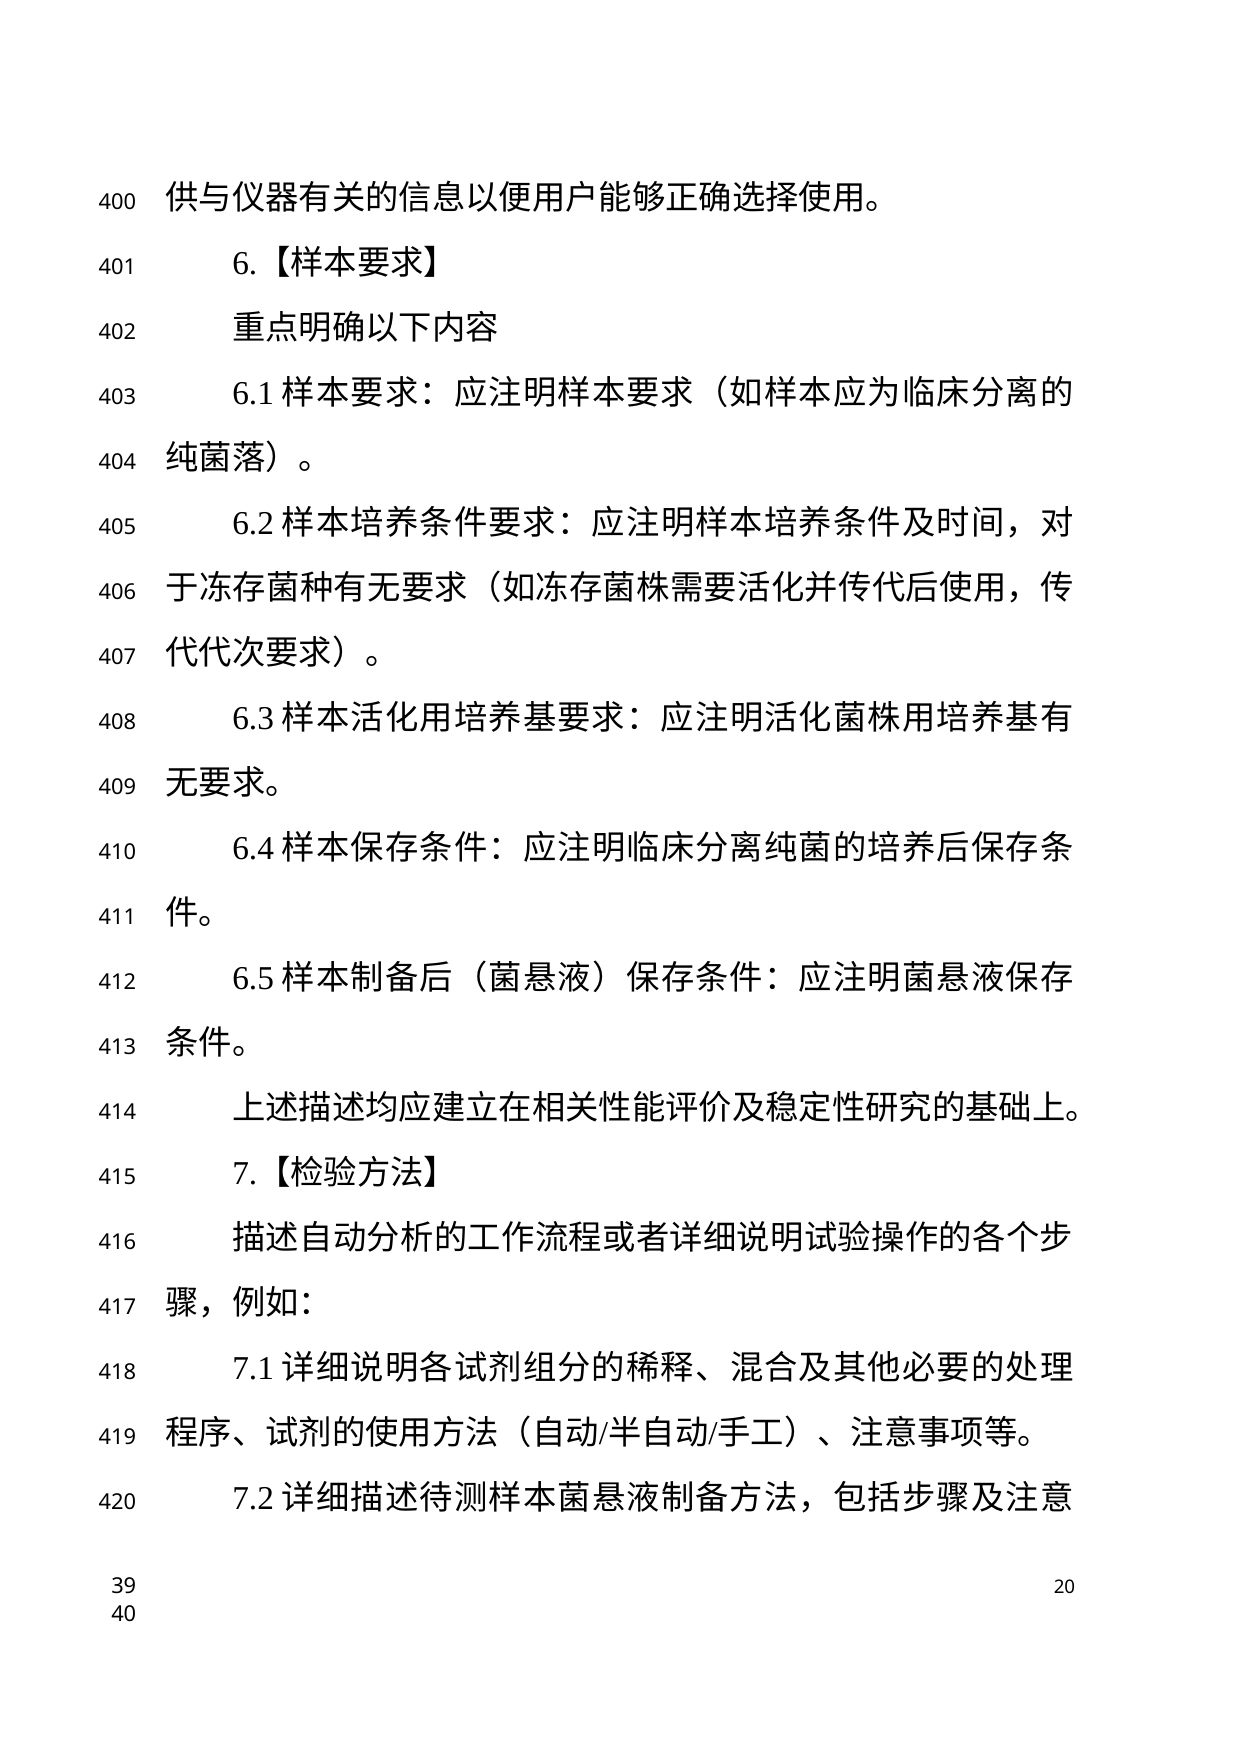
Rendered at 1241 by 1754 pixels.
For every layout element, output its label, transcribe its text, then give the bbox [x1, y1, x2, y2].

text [165, 1463, 1075, 1528]
text 7.1详细说明各试剂组分的稀释、混合及其他必要的处理程序、试剂的使用方法（自动/半自动/手工）、注意事项等。 [165, 1333, 1075, 1463]
text 重点明确以下内容 [165, 293, 1075, 358]
text 描述自动分析的工作流程或者详细说明试验操作的各个步骤，例如： [165, 1203, 1075, 1333]
text 6.5样本制备后（菌悬液）保存条件：应注明菌悬液保存条件。 [165, 943, 1075, 1073]
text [165, 163, 1075, 228]
text 6.4样本保存条件：应注明临床分离纯菌的培养后保存条件。 [165, 813, 1075, 943]
text 7.【检验方法】 [165, 1138, 1075, 1203]
text 6.2样本培养条件要求：应注明样本培养条件及时间，对于冻存菌种有无要求（如冻存菌株需要活化并传代后使用，传代代次要求）。 [165, 488, 1075, 683]
text 6.3样本活化用培养基要求：应注明活化菌株用培养基有无要求。 [165, 683, 1075, 813]
text 上述描述均应建立在相关性能评价及稳定性研究的基础上。 [165, 1073, 1075, 1138]
text 6.1样本要求：应注明样本要求（如样本应为临床分离的纯菌落）。 [165, 358, 1075, 488]
text 6.【样本要求】 [165, 228, 1075, 293]
